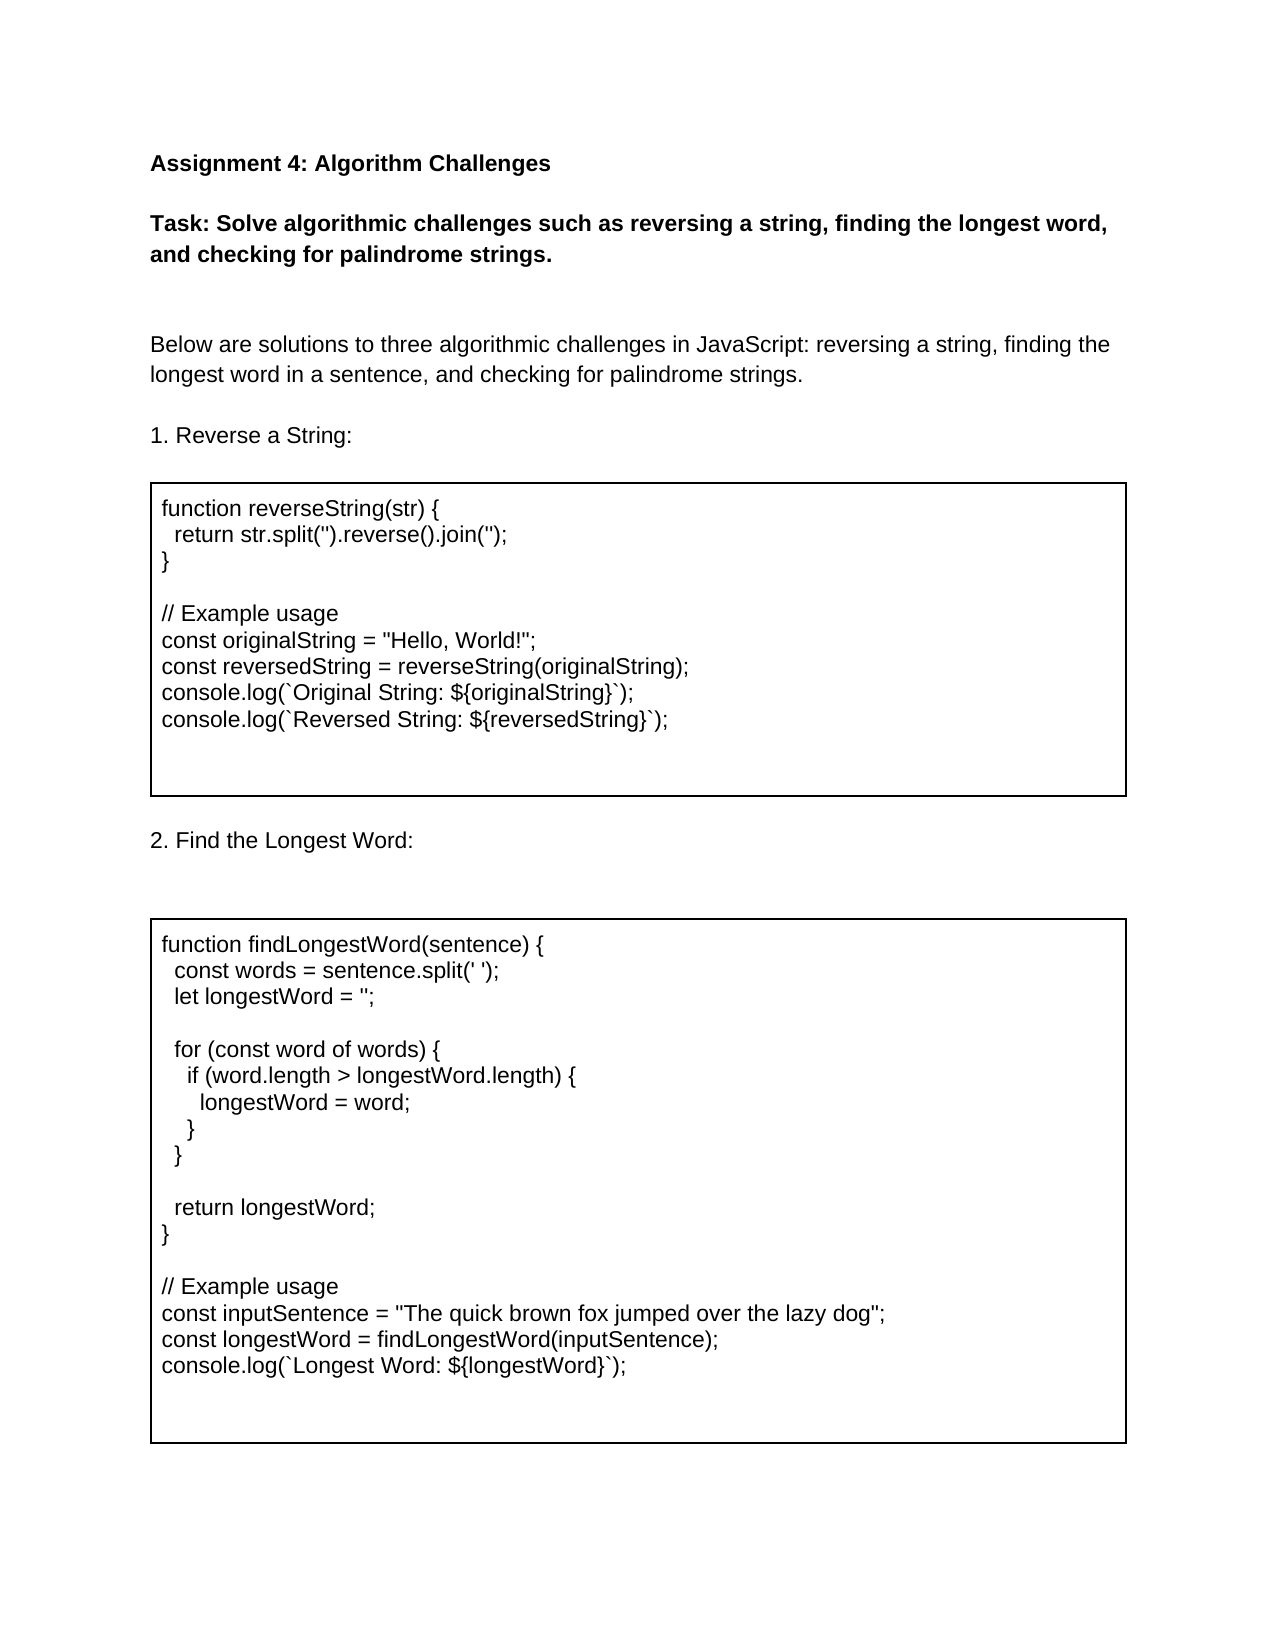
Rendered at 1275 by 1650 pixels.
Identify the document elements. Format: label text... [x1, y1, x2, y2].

text 1. Reverse a String: [150, 422, 1125, 448]
text Below are solutions to three algorithmic challenges in JavaScript: reversing a string, finding the longest word in a sentence, and checking for palindrome strings. [150, 331, 1125, 388]
text Task: Solve algorithmic challenges such as reversing a string, finding the longest word, and checking for palindrome strings. [150, 210, 1125, 267]
text Assignment 4: Algorithm Challenges [150, 150, 1125, 176]
text 2. Find the Longest Word: [150, 827, 1125, 854]
table_header function findLongestWord(sentence) { const words = sentence.split(' '); let longestWord = ''; for (const word of words) { if (word.length > longestWord.length) { longestWord = word; } } return longestWord; } // Example usage const inputSentence = "The quick brown fox jumped over the lazy dog"; const longestWord = findLongestWord(inputSentence); console.log(`Longest Word: ${longestWord}`); [152, 920, 1125, 1442]
table_header function reverseString(str) { return str.split('').reverse().join(''); } // Example usage const originalString = "Hello, World!"; const reversedString = reverseString(originalString); console.log(`Original String: ${originalString}`); console.log(`Reversed String: ${reversedString}`); [152, 484, 1125, 795]
